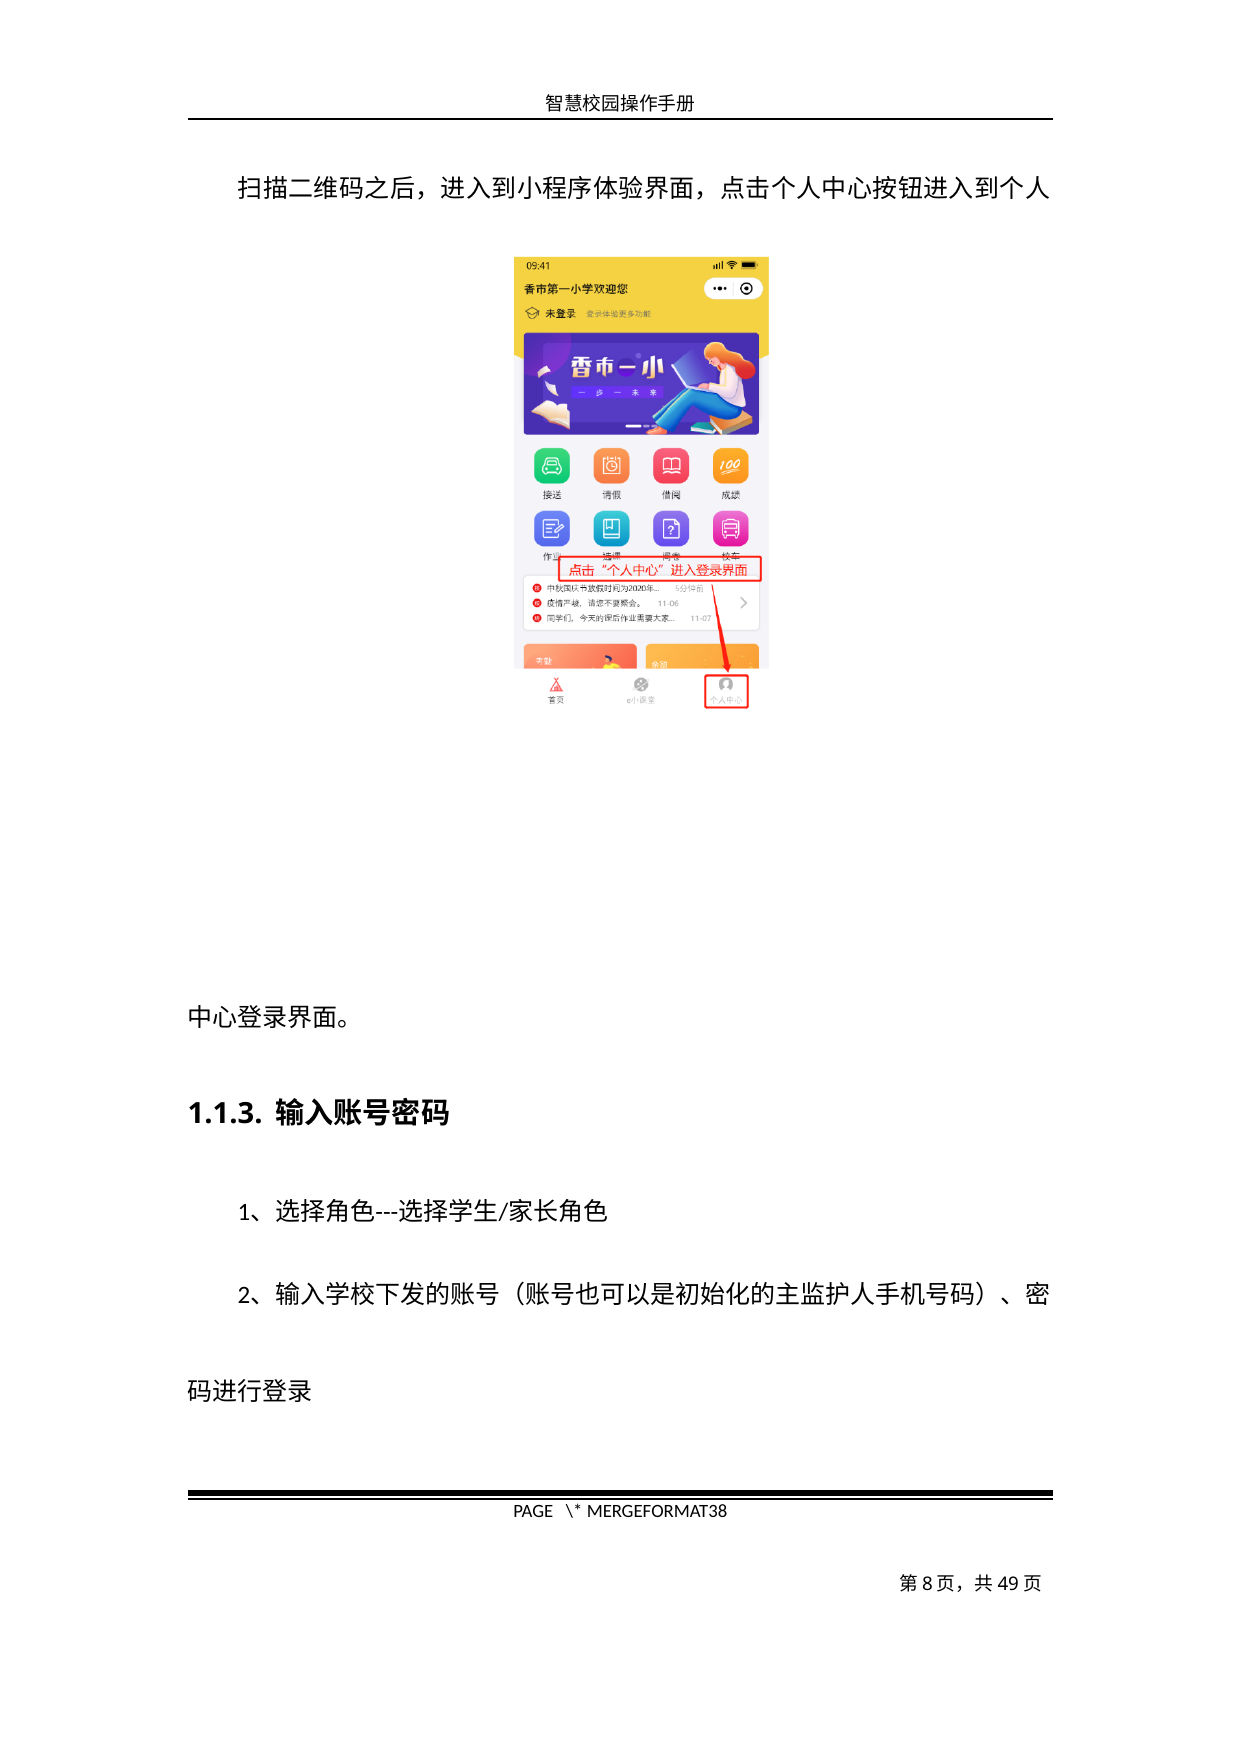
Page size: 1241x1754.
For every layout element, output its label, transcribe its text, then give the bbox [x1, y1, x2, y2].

subtitle 输入账号密码 [187, 1078, 1053, 1143]
picture [513, 256, 770, 714]
text 1、选择角色---选择学生/家长角色 [187, 1177, 1053, 1242]
text 扫描二维码之后，进入到小程序体验界面，点击个人中心按钮进入到个人中心登录界面。 [187, 154, 1053, 1048]
text 2、输入学校下发的账号（账号也可以是初始化的主监护人手机号码）、密码进行登录 [187, 1260, 1053, 1422]
